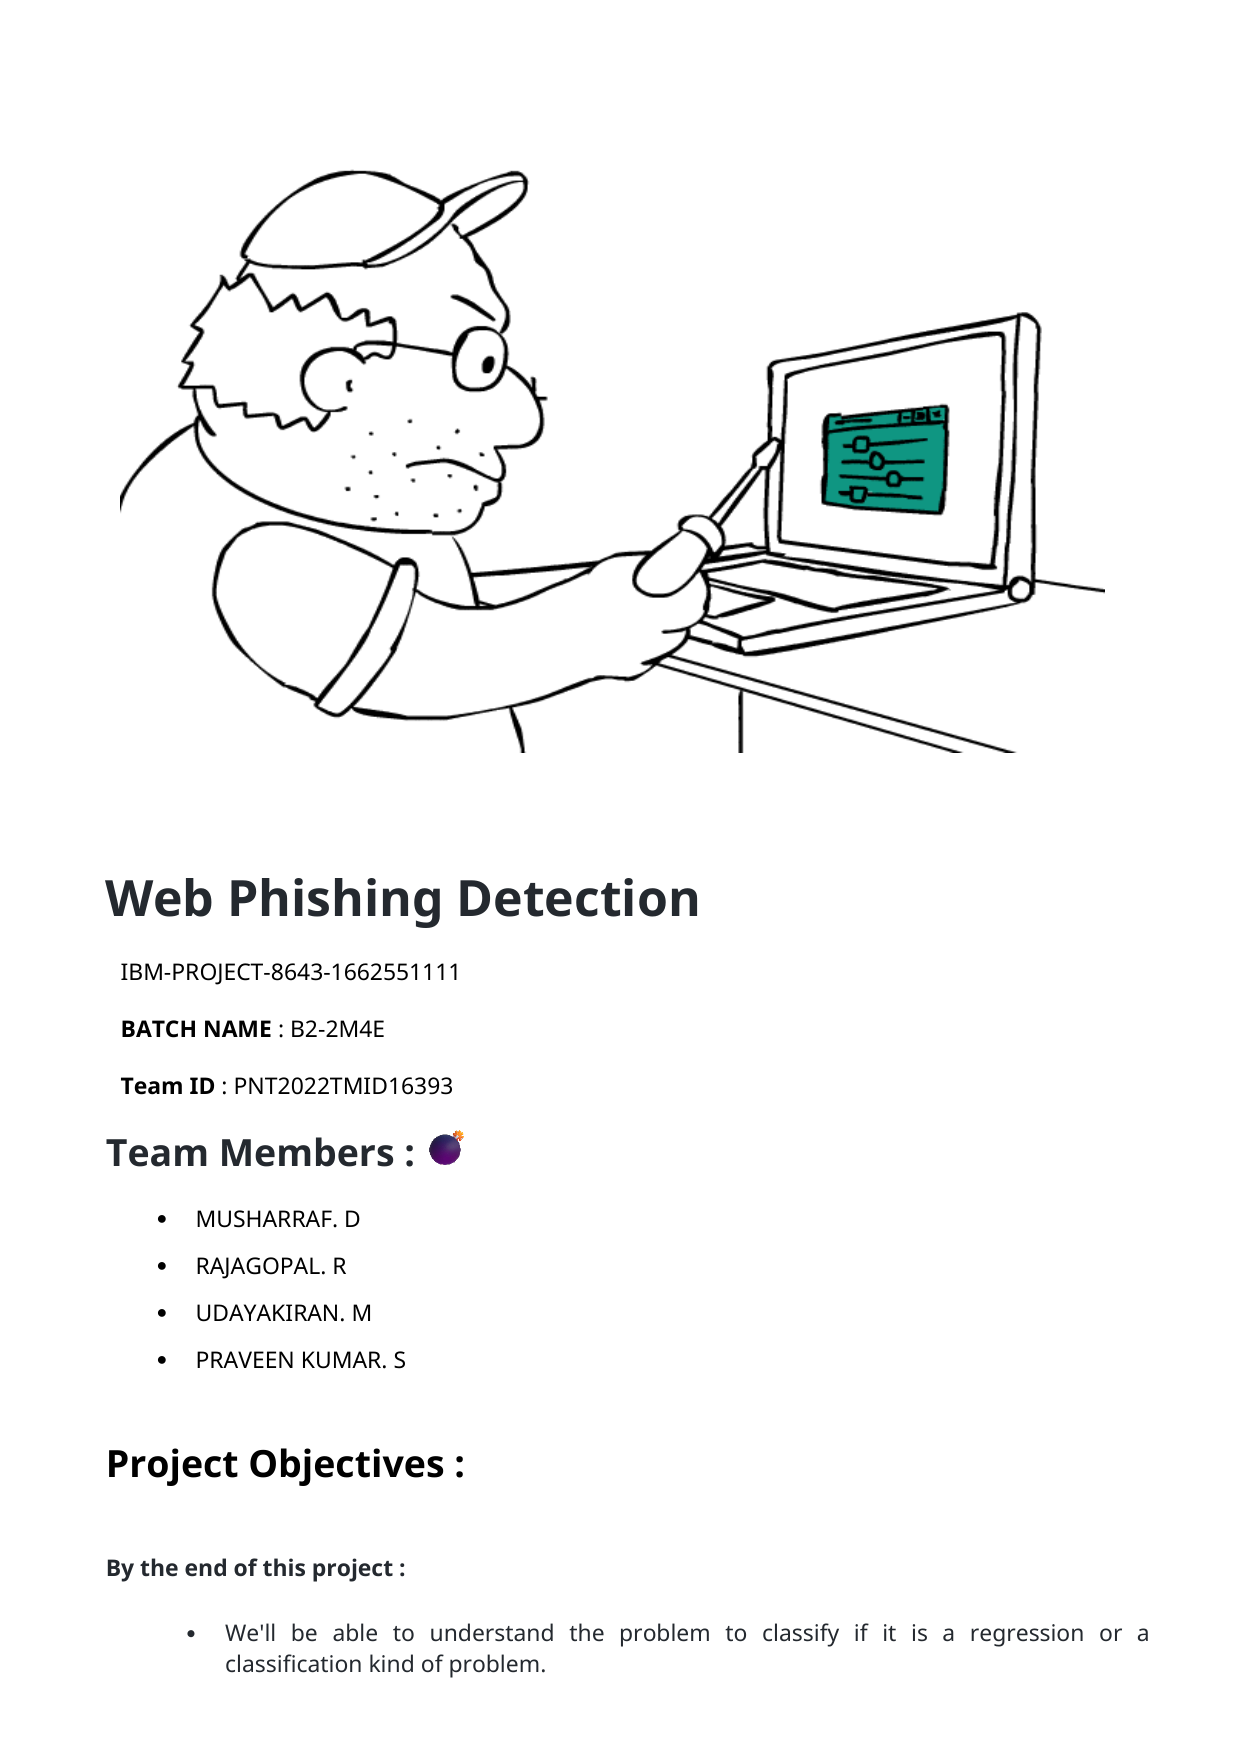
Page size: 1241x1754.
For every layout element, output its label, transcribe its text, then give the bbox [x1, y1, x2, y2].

list RAJAGOPAL. R [158, 1250, 1152, 1281]
list We'll be able to understand the problem to classify if it is a regression or a classification kind of problem. [187, 1617, 1152, 1679]
text BATCH NAME : B2-2M4E [120, 1013, 1152, 1044]
text IBM-PROJECT-8643-1662551111 [120, 956, 1152, 988]
picture [427, 1127, 467, 1167]
picture [120, 88, 1105, 753]
list UDAYAKIRAN. M [158, 1297, 1152, 1328]
list MUSHARRAF. D [158, 1203, 1152, 1234]
list Project Objectives : [106, 1438, 1152, 1489]
text Team ID : PNT2022TMID16393 [120, 1070, 1152, 1101]
subtitle Team Members : [106, 1127, 1152, 1178]
text Web Phishing Detection [106, 863, 1152, 931]
list PRAVEEN KUMAR. S [158, 1344, 1152, 1375]
subtitle By the end of this project : [106, 1552, 1152, 1583]
